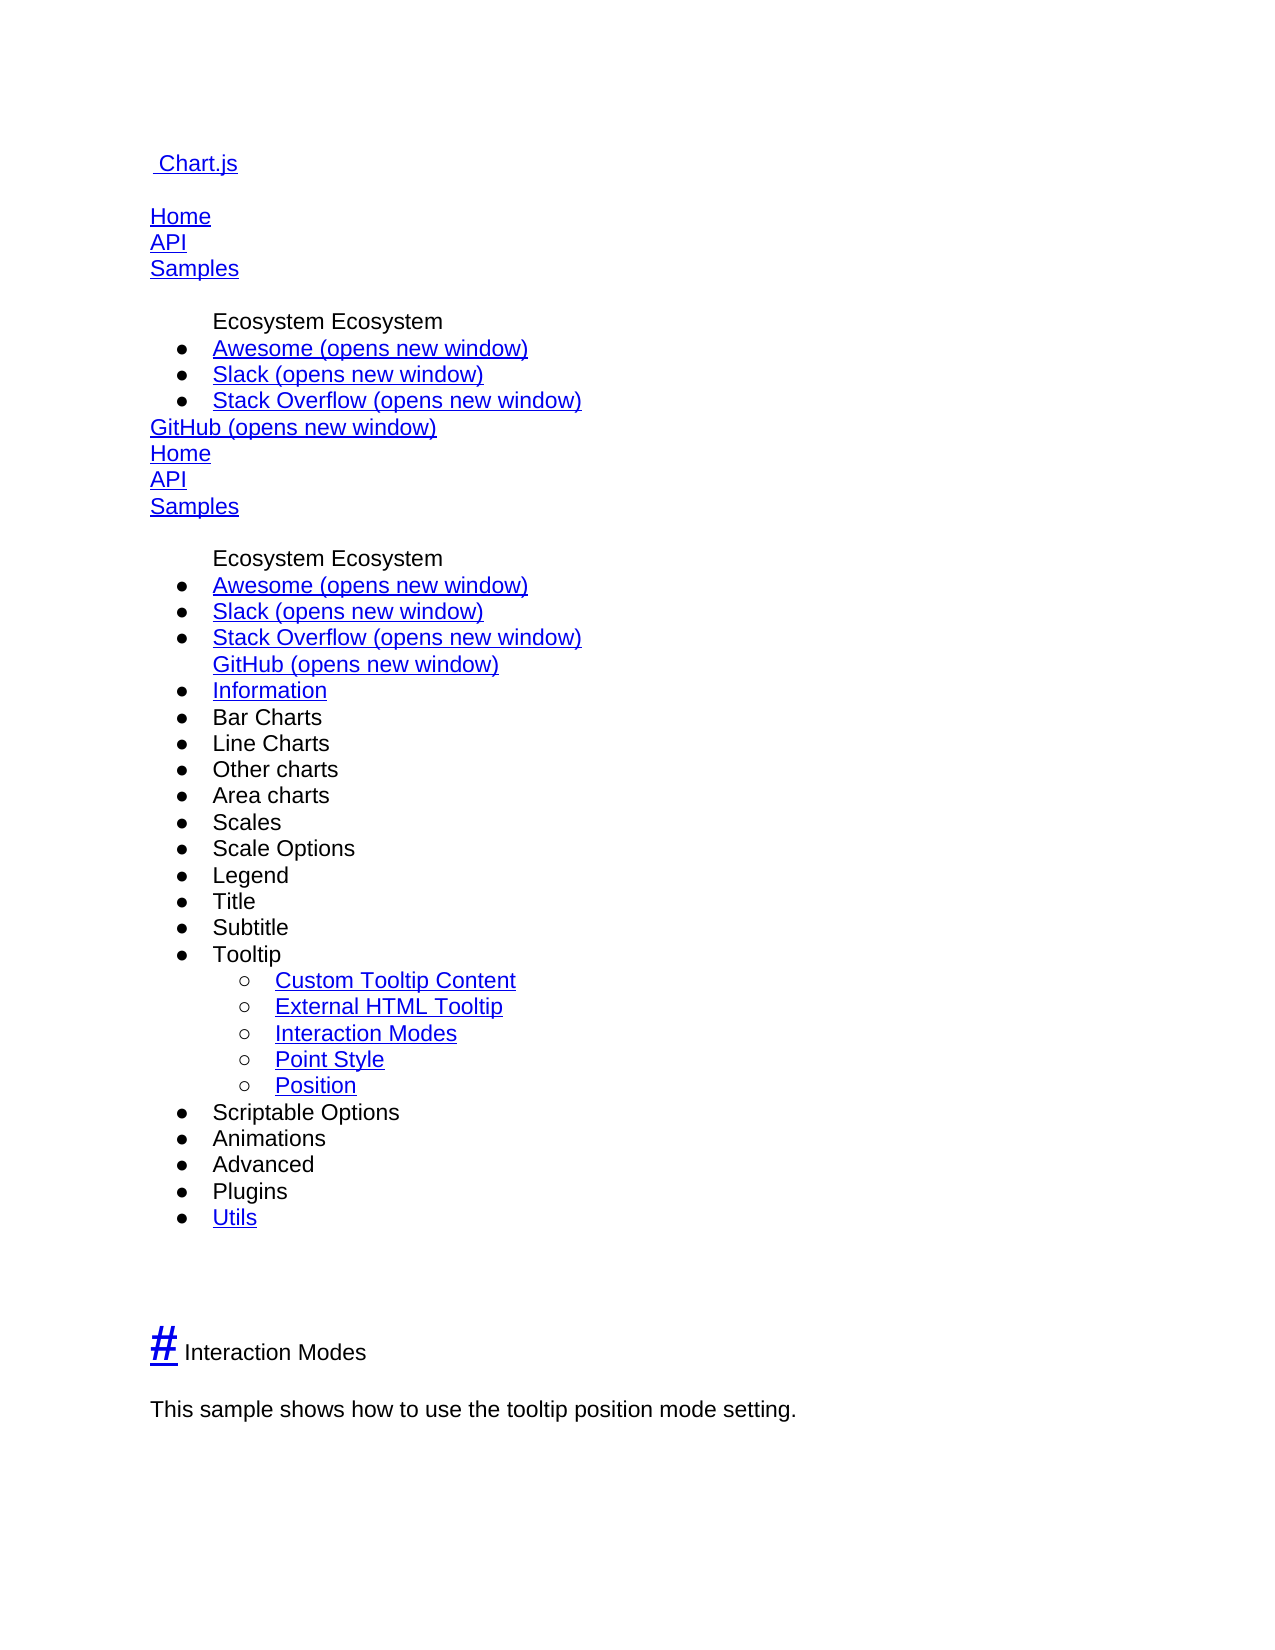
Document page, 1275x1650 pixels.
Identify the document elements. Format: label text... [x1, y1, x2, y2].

list Plugins [175, 1178, 1125, 1204]
list Custom Tooltip Content [237, 967, 1125, 993]
list Scales [175, 809, 1125, 835]
text Ecosystem Ecosystem [212, 545, 1125, 572]
list Awesome (opens new window) [175, 572, 1125, 598]
list Subtitle [175, 914, 1125, 941]
list Line Charts [175, 730, 1125, 756]
list Stack Overflow (opens new window) [175, 387, 1125, 413]
list Area charts [175, 782, 1125, 809]
list Tooltip [175, 941, 1125, 967]
list Animations [175, 1125, 1125, 1151]
list Information [175, 677, 1125, 703]
list Utils [175, 1204, 1125, 1231]
text API [150, 229, 1125, 255]
text Home [150, 440, 1125, 466]
list Point Style [237, 1046, 1125, 1072]
text API [150, 466, 1125, 493]
list Advanced [175, 1151, 1125, 1178]
list External HTML Tooltip [237, 993, 1125, 1020]
text Samples [150, 255, 1125, 282]
text GitHub (opens new window) [212, 651, 1125, 677]
list Bar Charts [175, 703, 1125, 730]
list Position [237, 1072, 1125, 1099]
text Home [150, 203, 1125, 229]
list Legend [175, 862, 1125, 888]
list Interaction Modes [237, 1020, 1125, 1046]
list Other charts [175, 756, 1125, 782]
list Slack (opens new window) [175, 598, 1125, 624]
list Stack Overflow (opens new window) [175, 624, 1125, 651]
list Title [175, 888, 1125, 914]
list Awesome (opens new window) [175, 334, 1125, 361]
list Slack (opens new window) [175, 361, 1125, 387]
text This sample shows how to use the tooltip position mode setting. [150, 1396, 1125, 1422]
text GitHub (opens new window) [150, 413, 1125, 440]
text Chart.js [150, 150, 1125, 176]
list Scriptable Options [175, 1099, 1125, 1125]
text Ecosystem Ecosystem [212, 308, 1125, 334]
text Samples [150, 493, 1125, 519]
text # Interaction Modes [150, 1313, 1125, 1371]
list Scale Options [175, 835, 1125, 862]
